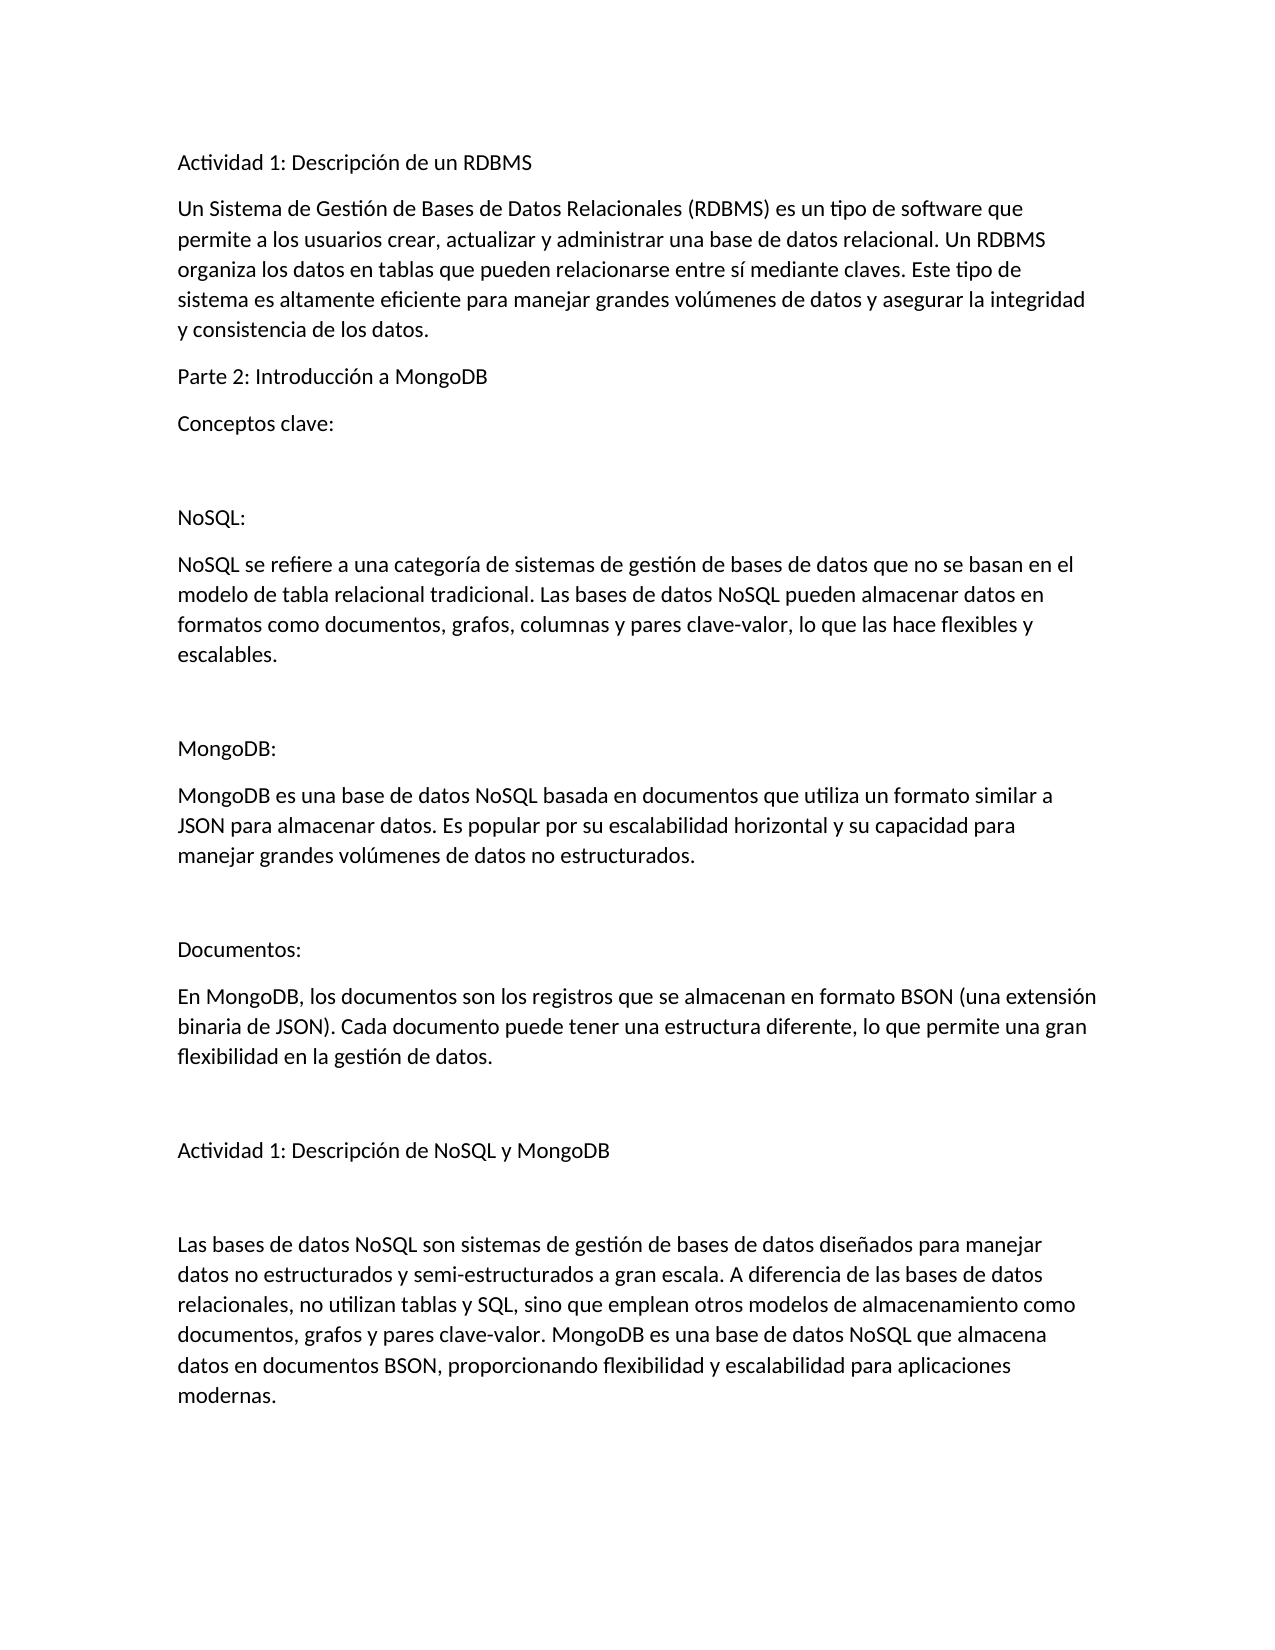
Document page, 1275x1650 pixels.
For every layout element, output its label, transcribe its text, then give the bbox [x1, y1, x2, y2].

text Actividad 1: Descripción de un RDBMS [177, 148, 1098, 176]
text Las bases de datos NoSQL son sistemas de gestión de bases de datos diseñados para manejar datos no estructurados y semi-estructurados a gran escala. A diferencia de las bases de datos relacionales, no utilizan tablas y SQL, sino que emplean otros modelos de almacenamiento como documentos, grafos y pares clave-valor. MongoDB es una base de datos NoSQL que almacena datos en documentos BSON, proporcionando flexibilidad y escalabilidad para aplicaciones modernas. [177, 1230, 1098, 1409]
text Un Sistema de Gestión de Bases de Datos Relacionales (RDBMS) es un tipo de software que permite a los usuarios crear, actualizar y administrar una base de datos relacional. Un RDBMS organiza los datos en tablas que pueden relacionarse entre sí mediante claves. Este tipo de sistema es altamente eficiente para manejar grandes volúmenes de datos y asegurar la integridad y consistencia de los datos. [177, 194, 1098, 343]
text MongoDB: [177, 734, 1098, 762]
text En MongoDB, los documentos son los registros que se almacenan en formato BSON (una extensión binaria de JSON). Cada documento puede tener una estructura diferente, lo que permite una gran flexibilidad en la gestión de datos. [177, 982, 1098, 1070]
text Parte 2: Introducción a MongoDB [177, 362, 1098, 390]
text MongoDB es una base de datos NoSQL basada en documentos que utiliza un formato similar a JSON para almacenar datos. Es popular por su escalabilidad horizontal y su capacidad para manejar grandes volúmenes de datos no estructurados. [177, 781, 1098, 869]
text NoSQL se refiere a una categoría de sistemas de gestión de bases de datos que no se basan en el modelo de tabla relacional tradicional. Las bases de datos NoSQL pueden almacenar datos en formatos como documentos, grafos, columnas y pares clave-valor, lo que las hace flexibles y escalables. [177, 550, 1098, 668]
text NoSQL: [177, 503, 1098, 531]
text Documentos: [177, 935, 1098, 963]
text Actividad 1: Descripción de NoSQL y MongoDB [177, 1136, 1098, 1164]
text Conceptos clave: [177, 409, 1098, 437]
